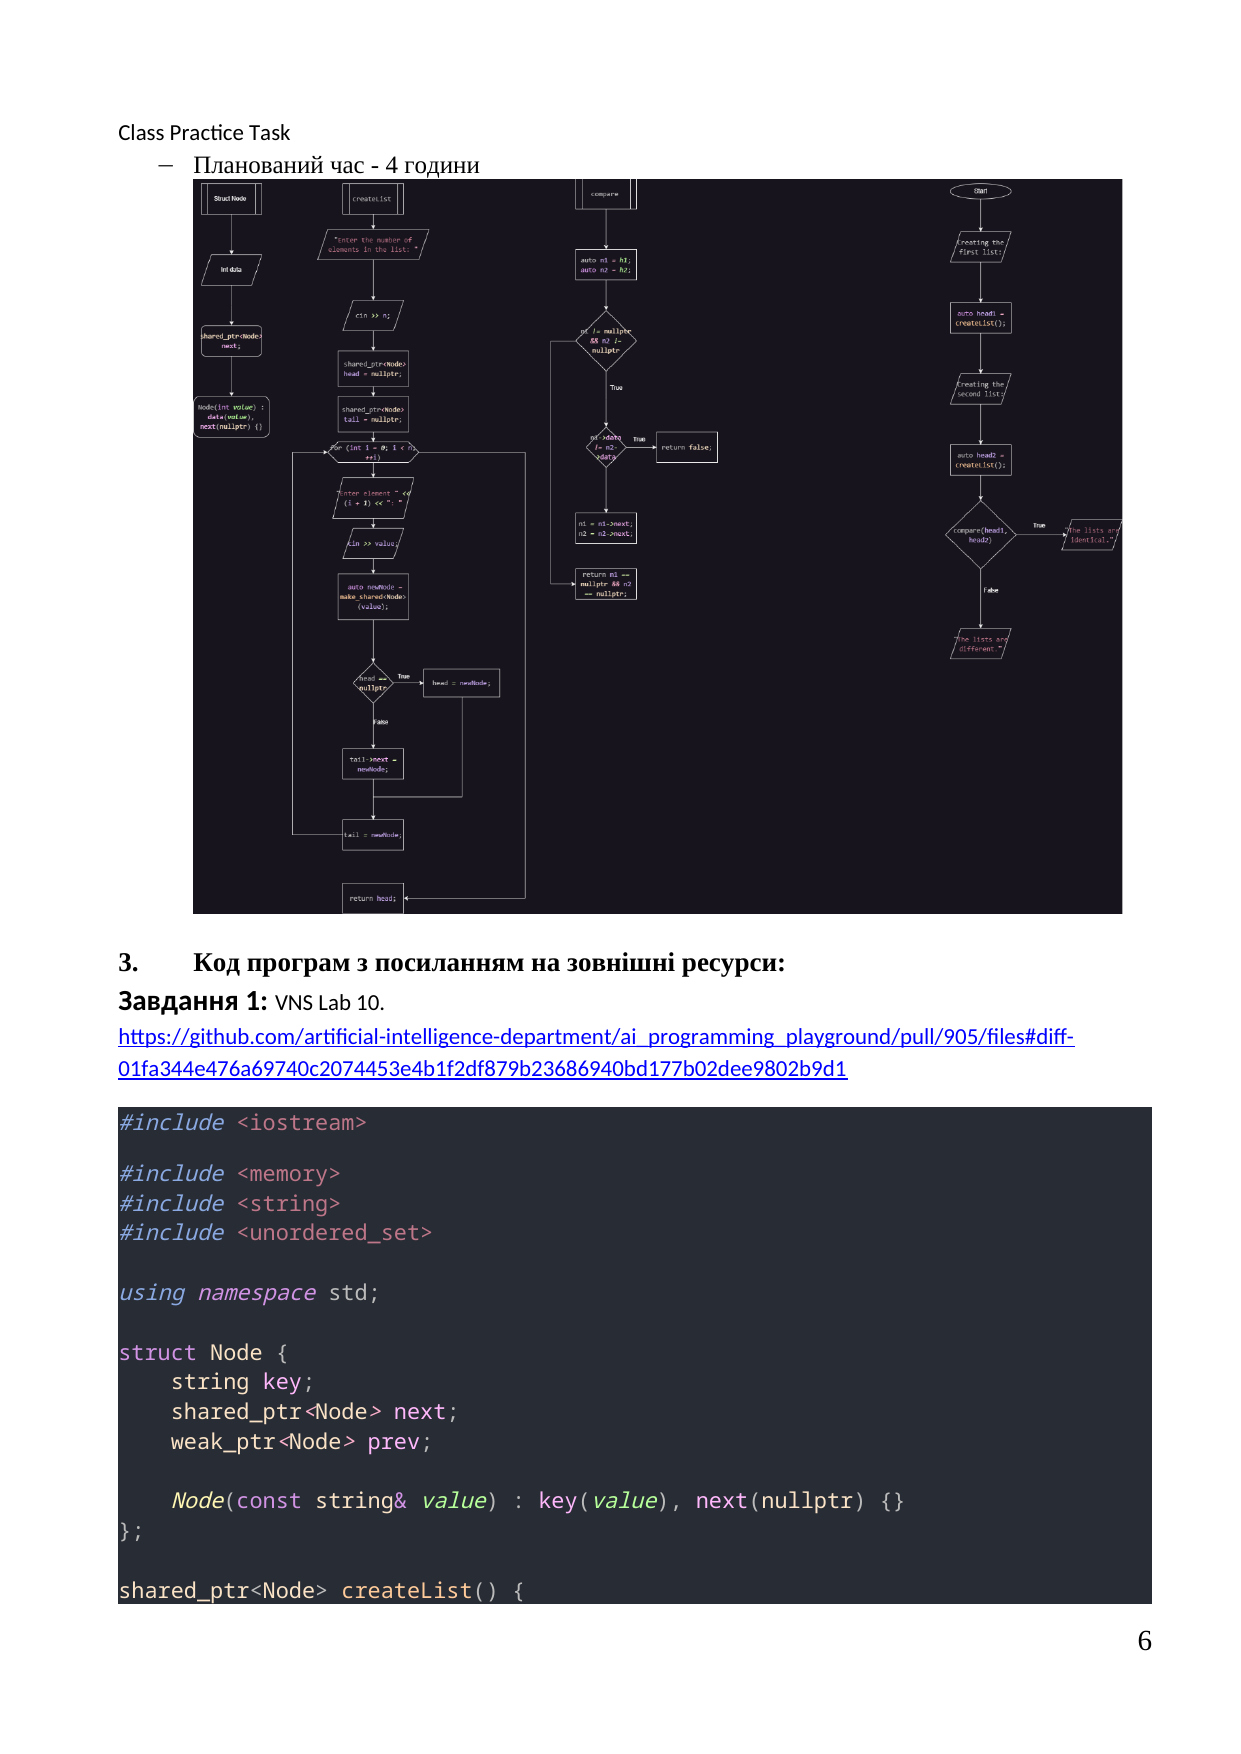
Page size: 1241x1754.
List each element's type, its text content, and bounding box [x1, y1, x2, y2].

text weak_ptr<Node> prev; [118, 1426, 1152, 1456]
text struct Node { [118, 1336, 1152, 1366]
text #include <memory> [118, 1158, 1152, 1187]
text #include <unordered_set> [118, 1217, 1152, 1247]
text shared_ptr<Node> next; [118, 1396, 1152, 1426]
text #include <string> [118, 1187, 1152, 1217]
text }; [118, 1515, 1152, 1545]
text string key; [118, 1366, 1152, 1396]
text Node(const string& value) : key(value), next(nullptr) {} [118, 1485, 1152, 1515]
text shared_ptr<Node> createList() { [118, 1575, 1152, 1604]
text Завдання 1: VNS Lab 10. https://github.com/artificial-intelligence-department/ai_programming_playground/pull/905/files#diff-01fa344e476a69740c2074453e4b1f2df879b23686940bd177b02dee9802b9d1 [118, 982, 1152, 1082]
picture [193, 179, 1123, 914]
text #include <iostream> [118, 1107, 1152, 1137]
subtitle 3. Код програм з посиланням на зовнішні ресурси: [118, 946, 1152, 977]
text using namespace std; [118, 1277, 1152, 1307]
text Class Practice Task [118, 118, 1152, 146]
